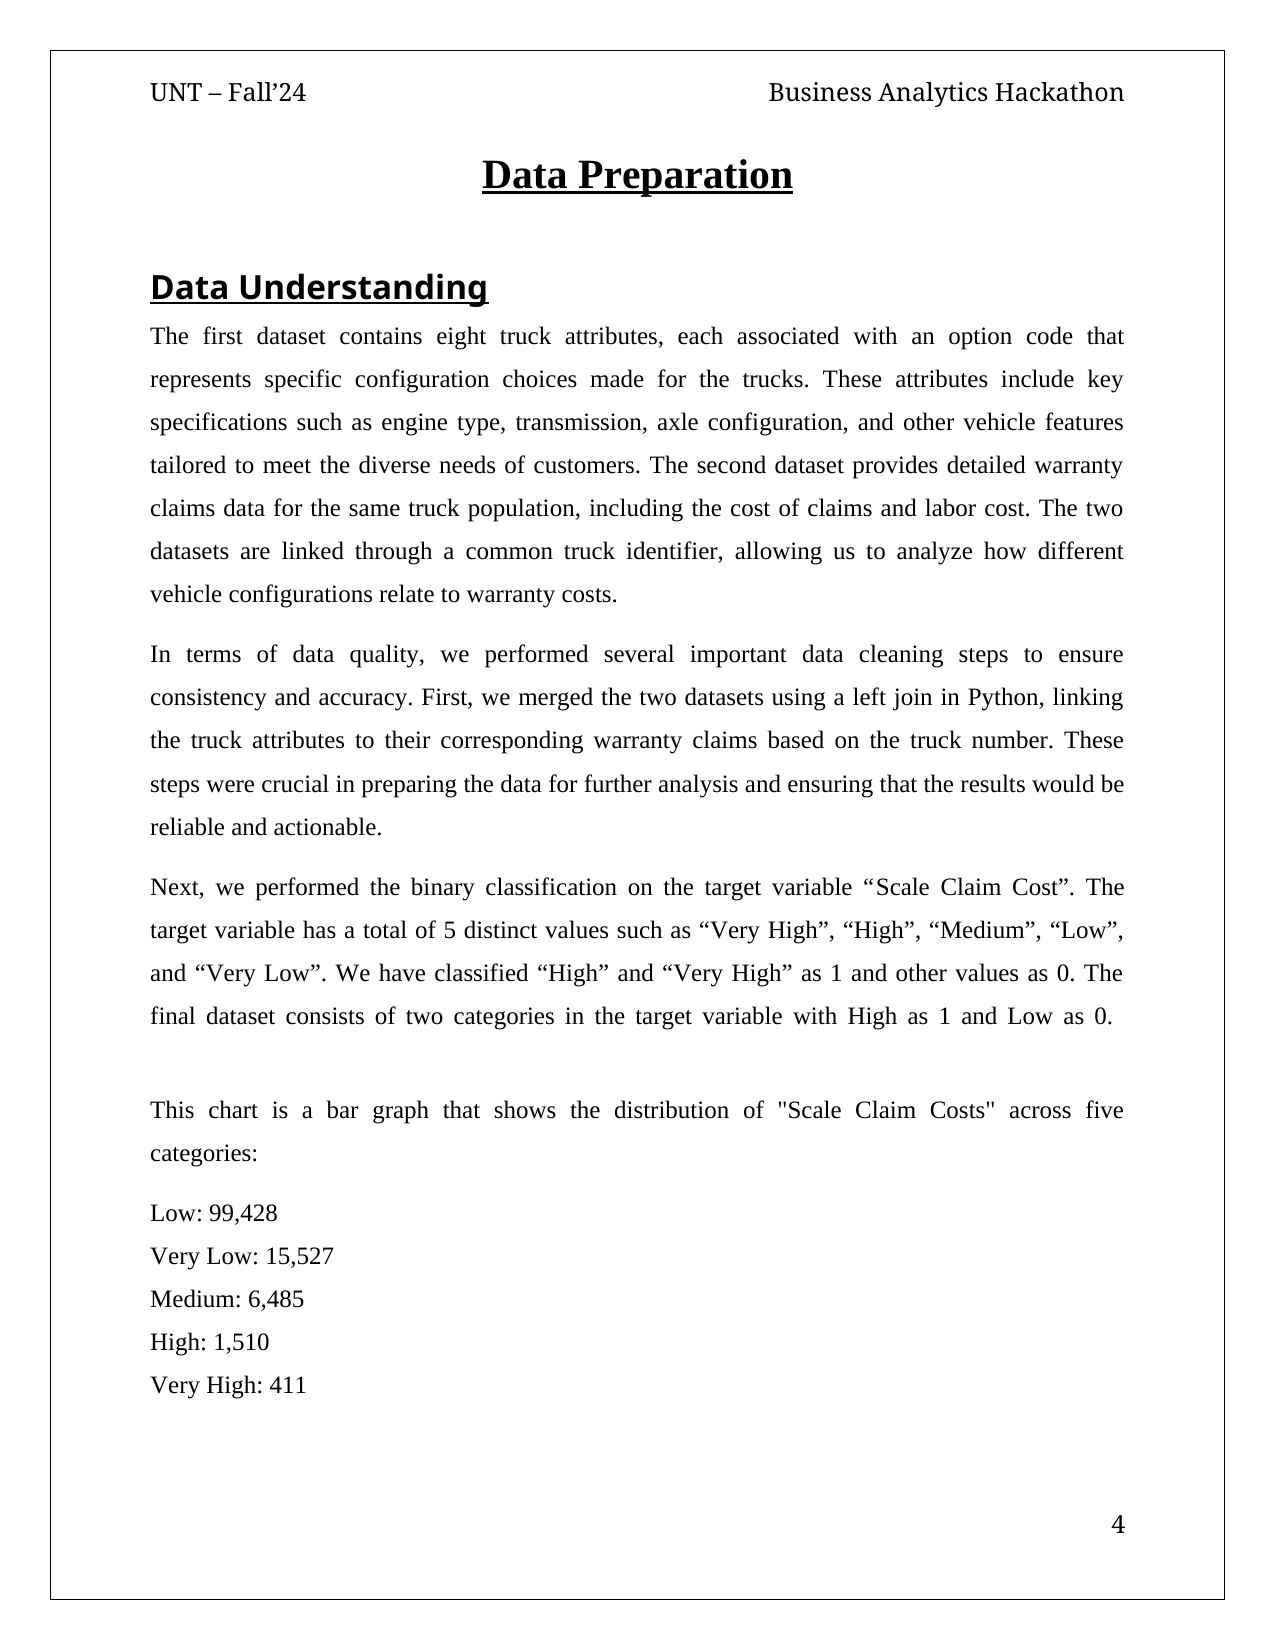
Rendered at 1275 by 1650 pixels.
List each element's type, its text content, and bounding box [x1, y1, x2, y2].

text Low: 99,428 [150, 1198, 1125, 1227]
text In terms of data quality, we performed several important data cleaning steps to ensure consistency and accuracy. First, we merged the two datasets using a left join in Python, linking the truck attributes to their corresponding warranty claims based on the truck number. These steps were crucial in preparing the data for further analysis and ensuring that the results would be reliable and actionable. [150, 639, 1125, 841]
text Next, we performed the binary classification on the target variable “Scale Claim Cost”. The target variable has a total of 5 distinct values such as “Very High”, “High”, “Medium”, “Low”, and “Very Low”. We have classified “High” and “Very High” as 1 and other values as 0. The final dataset consists of two categories in the target variable with High as 1 and Low as 0. This chart is a bar graph that shows the distribution of "Scale Claim Costs" across five categories: [150, 872, 1125, 1167]
subtitle Data Preparation [150, 150, 1125, 198]
subtitle Data Understanding [150, 263, 1125, 309]
text The first dataset contains eight truck attributes, each associated with an option code that represents specific configuration choices made for the trucks. These attributes include key specifications such as engine type, transmission, axle configuration, and other vehicle features tailored to meet the diverse needs of customers. The second dataset provides detailed warranty claims data for the same truck population, including the cost of claims and labor cost. The two datasets are linked through a common truck identifier, allowing us to analyze how different vehicle configurations relate to warranty costs. [150, 321, 1125, 608]
text Very Low: 15,527 Medium: 6,485 High: 1,510 Very High: 411 [150, 1241, 1125, 1399]
